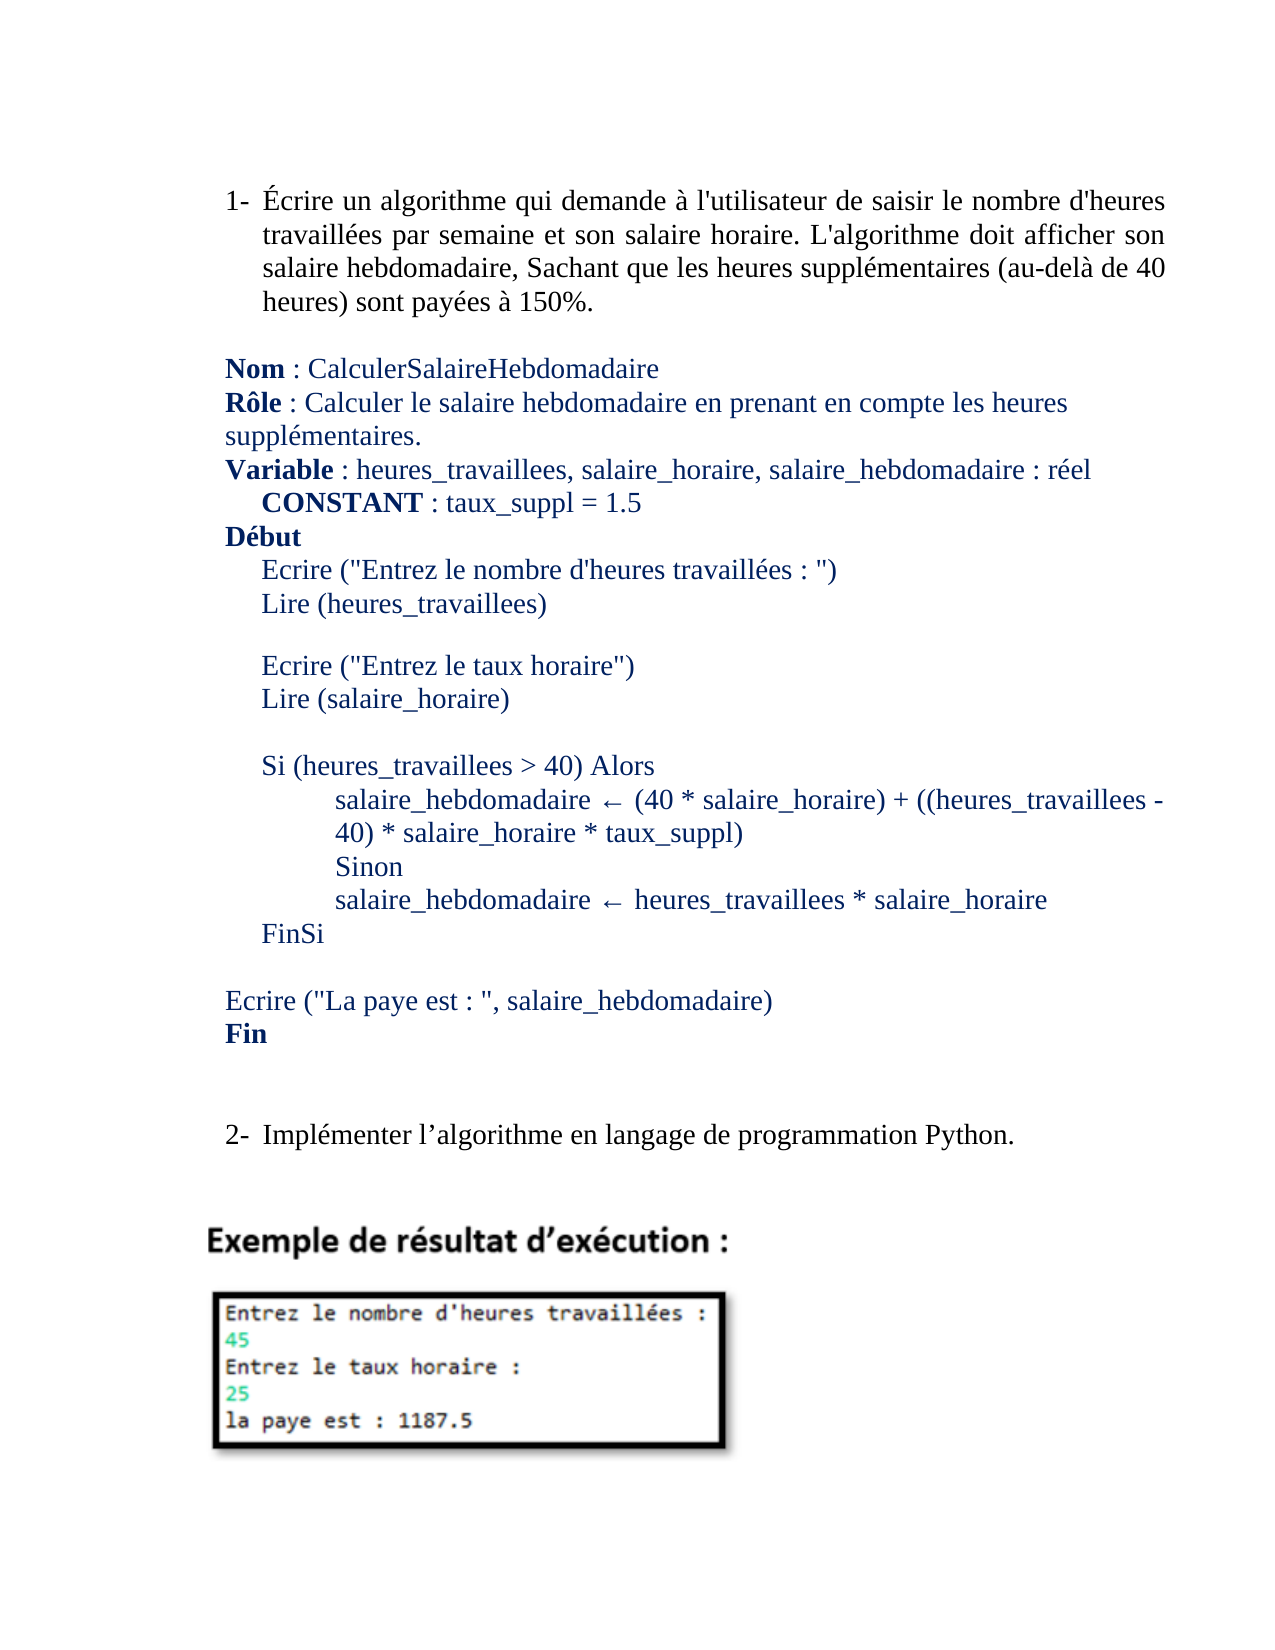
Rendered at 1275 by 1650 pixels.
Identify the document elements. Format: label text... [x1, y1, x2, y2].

text Ecrire ("La paye est : ", salaire_hebdomadaire) Fin [225, 983, 1167, 1050]
text Nom : CalculerSalaireHebdomadaire Rôle : Calculer le salaire hebdomadaire en prenant en compte les heures supplémentaires. Variable : heures_travaillees, salaire_horaire, salaire_hebdomadaire : réel [225, 351, 1167, 485]
text salaire_hebdomadaire ← (40 * salaire_horaire) + ((heures_travaillees - 40) * salaire_horaire * taux_suppl) Sinon salaire_hebdomadaire ← heures_travaillees * salaire_horaire [335, 782, 1167, 916]
list Écrire un algorithme qui demande à l'utilisateur de saisir le nombre d'heures travaillées par semaine et son salaire horaire. L'algorithme doit afficher son salaire hebdomadaire, Sachant que les heures supplémentaires (au-delà de 40 heures) sont payées à 150%. [225, 183, 1167, 318]
text FinSi [261, 916, 1167, 949]
text Ecrire ("Entrez le taux horaire") Lire (salaire_horaire) [261, 648, 1167, 715]
text CONSTANT : taux_suppl = 1.5 Début [225, 485, 1167, 552]
picture [187, 1218, 758, 1469]
text Si (heures_travaillees > 40) Alors [261, 748, 1167, 782]
text Ecrire ("Entrez le nombre d'heures travaillées : ") Lire (heures_travaillees) [261, 552, 1167, 648]
list Implémenter l’algorithme en langage de programmation Python. [225, 1117, 1167, 1151]
